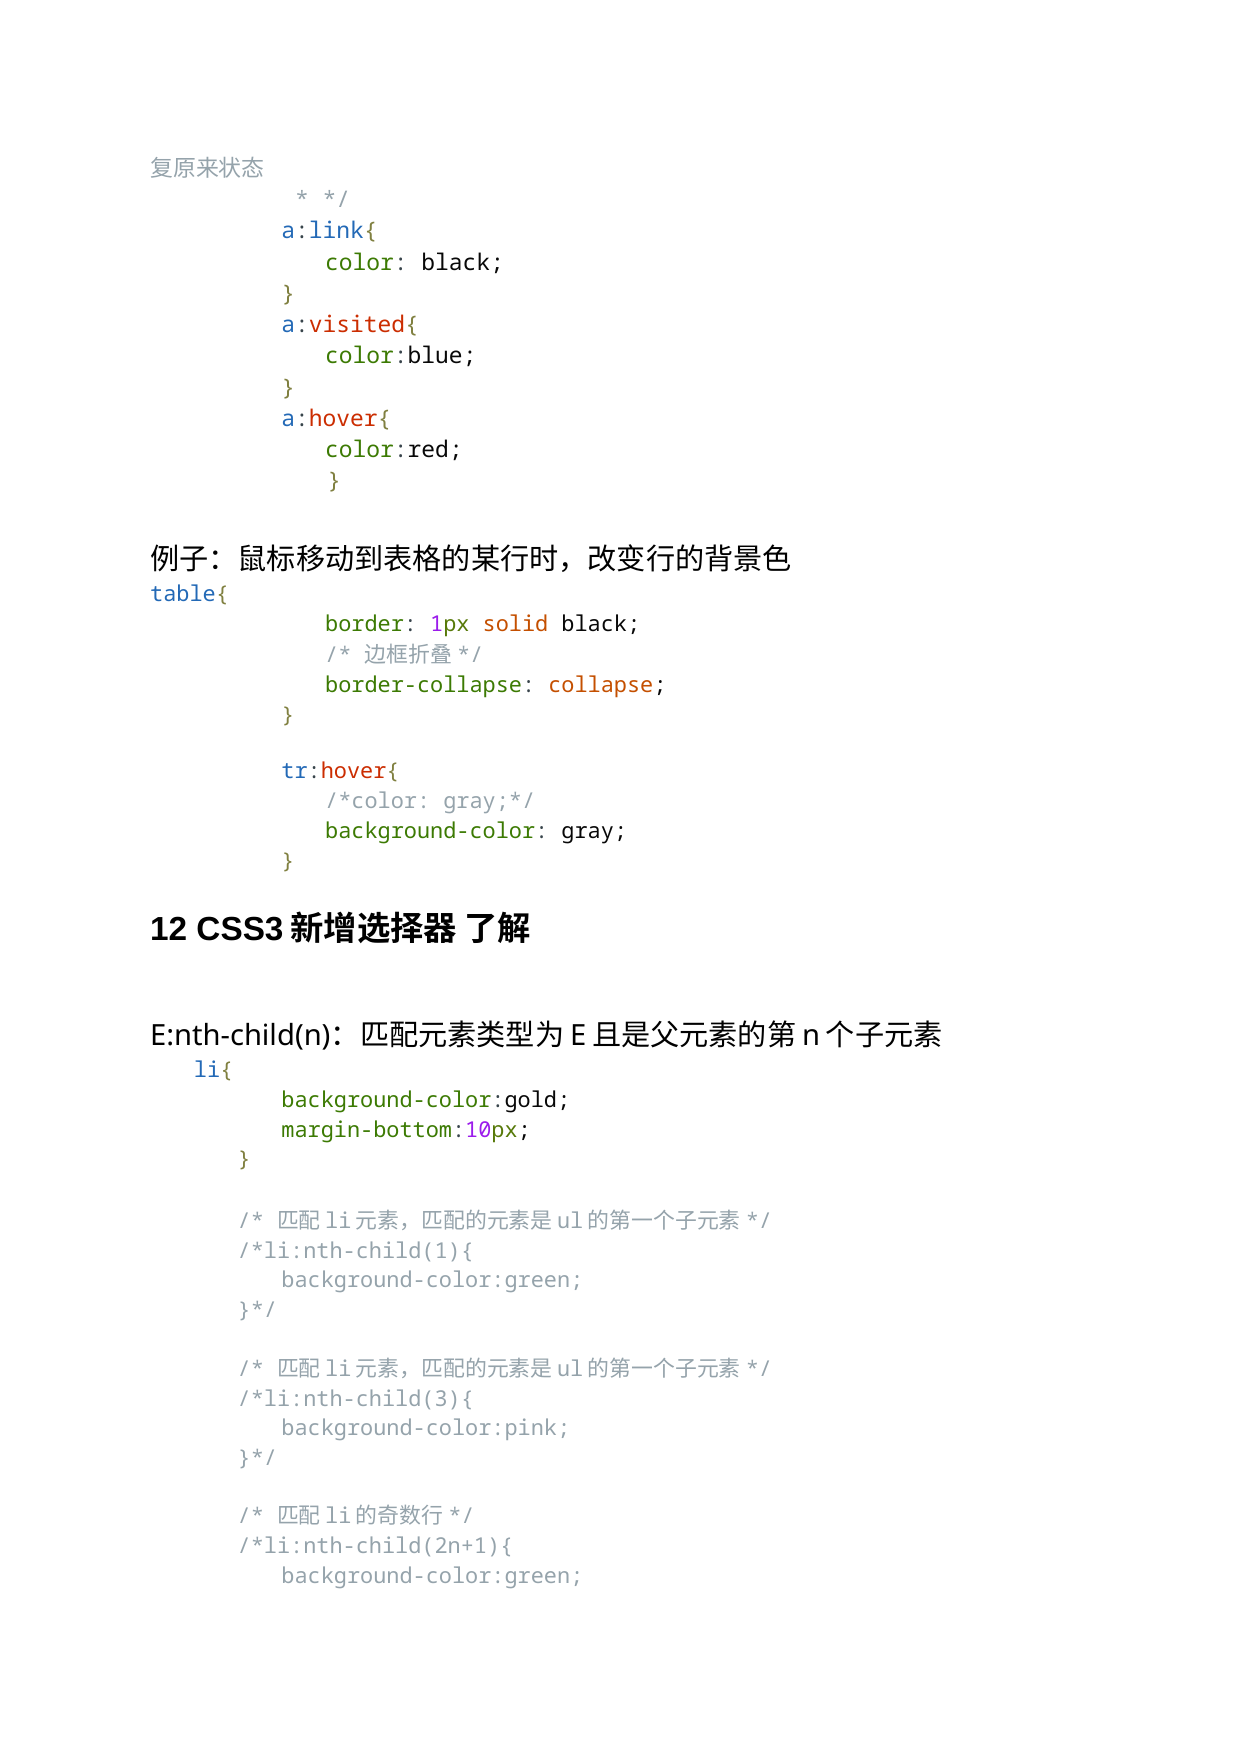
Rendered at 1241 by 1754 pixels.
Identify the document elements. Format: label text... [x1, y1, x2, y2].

text /* 匹配li的奇数行 */ [150, 1498, 1090, 1530]
text } [150, 699, 1090, 729]
text * */ [150, 183, 1051, 214]
text /*li:nth-child(1){ [150, 1235, 1090, 1264]
text color:red; [150, 433, 1051, 464]
text table{ [150, 578, 1090, 607]
text background-color: gray; [150, 815, 1090, 845]
text border: 1px solid black; [150, 607, 1090, 637]
subtitle 12 CSS3新增选择器 了解 [150, 902, 1090, 950]
text color:blue; [150, 339, 1051, 371]
text margin-bottom:10px; [150, 1113, 1090, 1143]
text a:visited{ [150, 308, 1051, 339]
text background-color:green; [150, 1264, 1090, 1294]
text /* 匹配li元素，匹配的元素是ul的第一个子元素 */ [150, 1203, 1090, 1235]
text tr:hover{ [150, 755, 1090, 785]
text /* 边框折叠 */ [150, 637, 1090, 669]
text /*color: gray;*/ [150, 785, 1090, 815]
text } [150, 371, 1051, 402]
text background-color:gold; [150, 1084, 1090, 1113]
text } [150, 845, 1090, 874]
text }*/ [150, 1294, 1090, 1324]
text a:hover{ [150, 402, 1051, 433]
text } [150, 1143, 1090, 1173]
text li{ [150, 1054, 1090, 1084]
text border-collapse: collapse; [150, 669, 1090, 699]
text E:nth-child(n)：匹配元素类型为E且是父元素的第n个子元素 [150, 1012, 1051, 1054]
text /* 匹配li元素，匹配的元素是ul的第一个子元素 */ [150, 1351, 1090, 1382]
text a:link{ [150, 214, 1051, 246]
text background-color:green; [150, 1560, 1090, 1590]
text 例子：鼠标移动到表格的某行时，改变行的背景色 [150, 535, 1051, 578]
text background-color:pink; [150, 1412, 1090, 1442]
text /*li:nth-child(3){ [150, 1382, 1090, 1412]
text color: black; [150, 246, 1051, 277]
text /*li:nth-child(2n+1){ [150, 1530, 1090, 1560]
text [150, 150, 1051, 183]
text } [150, 464, 1051, 496]
text } [150, 277, 1051, 308]
text }*/ [150, 1442, 1090, 1472]
